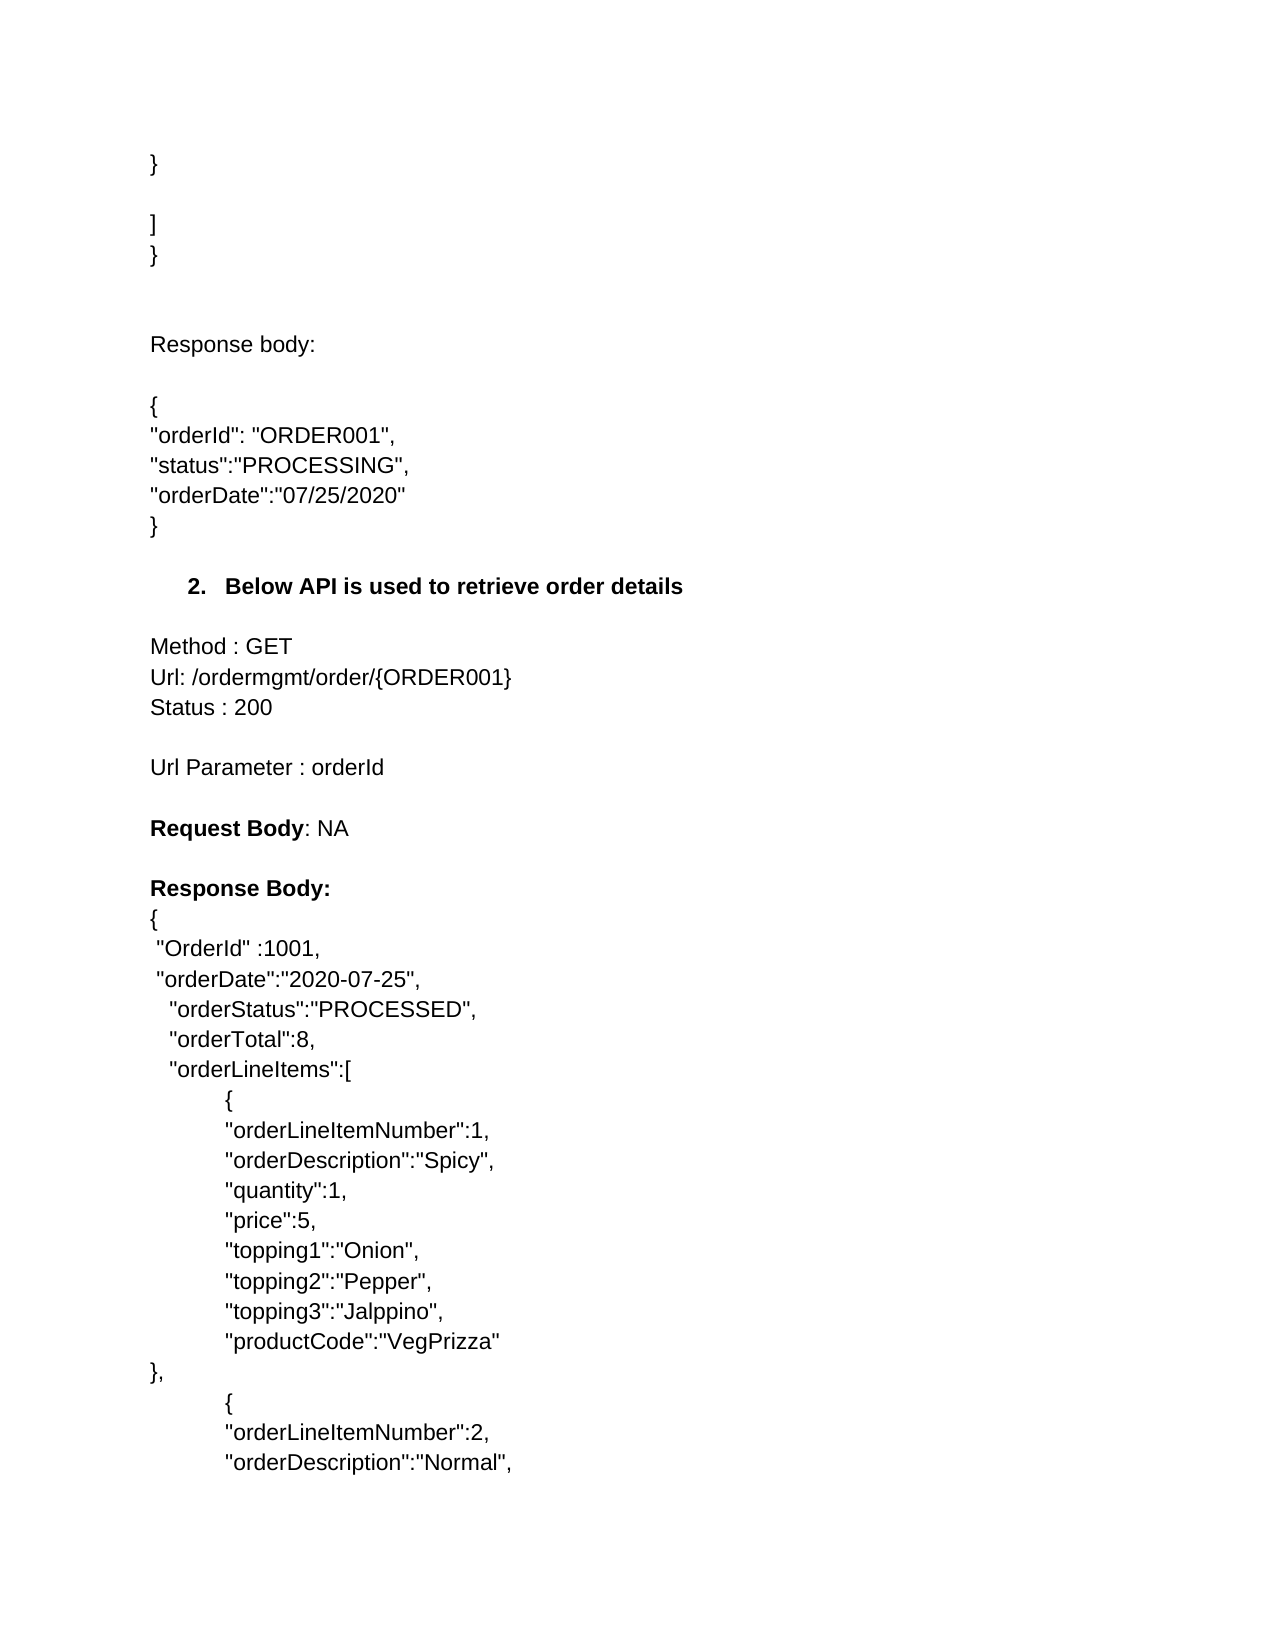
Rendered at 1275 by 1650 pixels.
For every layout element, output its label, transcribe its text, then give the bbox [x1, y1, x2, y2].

list Below API is used to retrieve order details [187, 573, 1125, 599]
text "productCode":"VegPrizza" [150, 1328, 1125, 1354]
text } [150, 241, 1125, 267]
text "price":5, [150, 1207, 1125, 1234]
text } [150, 150, 1125, 176]
text } [150, 512, 1125, 539]
text Response body: [150, 331, 1125, 358]
text "orderId": "ORDER001", [150, 422, 1125, 448]
text Response Body: [150, 875, 1125, 901]
text "orderLineItems":[ [150, 1056, 1125, 1083]
text "topping2":"Pepper", [150, 1268, 1125, 1294]
text "OrderId" :1001, [150, 935, 1125, 962]
text Url: /ordermgmt/order/{ORDER001} [150, 663, 1125, 690]
text "topping1":"Onion", [150, 1237, 1125, 1264]
text "orderLineItemNumber":2, [150, 1419, 1125, 1445]
text "orderDate":"2020-07-25", [150, 966, 1125, 992]
text "orderDescription":"Spicy", [150, 1147, 1125, 1173]
text ] [150, 210, 1125, 237]
text Url Parameter : orderId [150, 754, 1125, 781]
text Request Body: NA [150, 814, 1125, 841]
text "orderTotal":8, [150, 1026, 1125, 1052]
text "topping3":"Jalppino", [150, 1298, 1125, 1324]
text "orderDescription":"Normal", [150, 1449, 1125, 1475]
text "orderLineItemNumber":1, [150, 1117, 1125, 1143]
text { [150, 1086, 1125, 1113]
text Method : GET [150, 633, 1125, 660]
text "status":"PROCESSING", [150, 452, 1125, 478]
text "orderStatus":"PROCESSED", [150, 996, 1125, 1022]
text { [150, 905, 1125, 932]
text "orderDate":"07/25/2020" [150, 482, 1125, 509]
text }, [150, 1358, 1125, 1385]
text Status : 200 [150, 694, 1125, 720]
text "quantity":1, [150, 1177, 1125, 1203]
text { [150, 392, 1125, 418]
text { [150, 1388, 1125, 1415]
